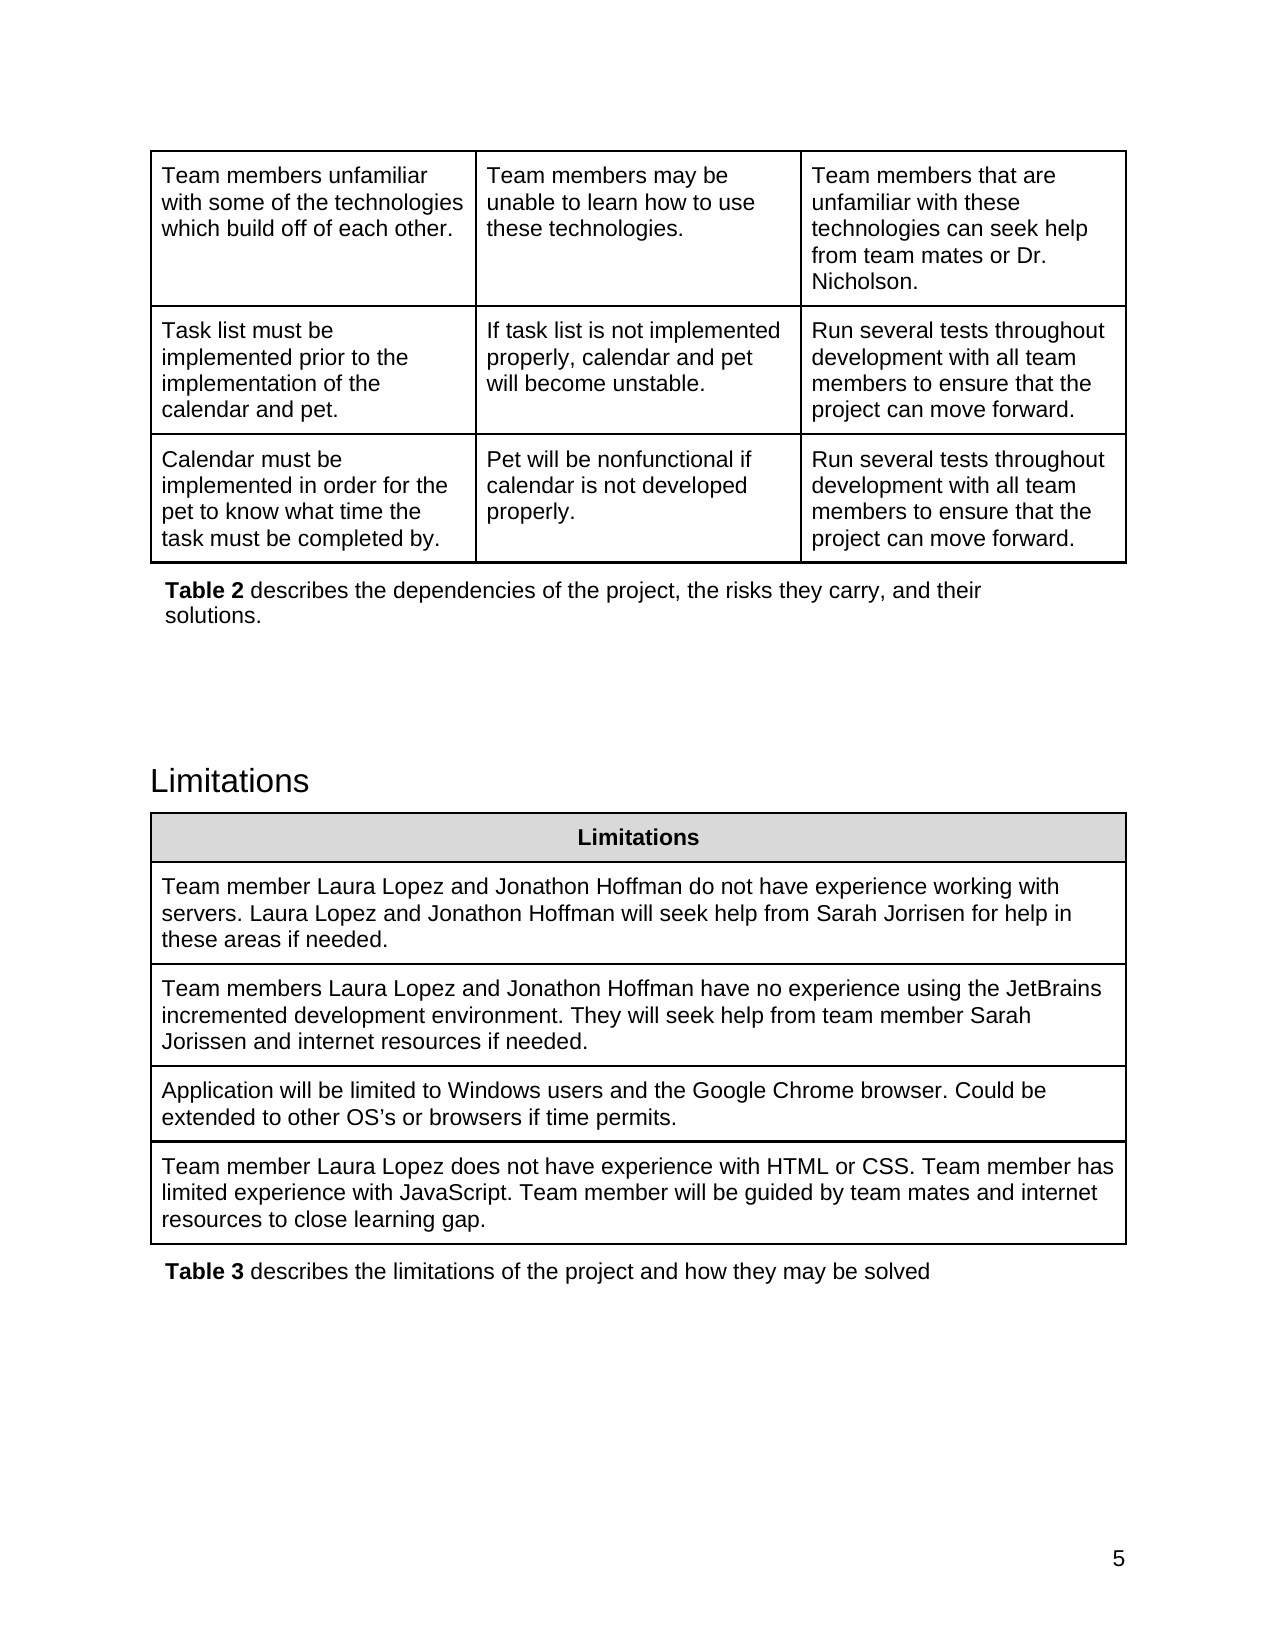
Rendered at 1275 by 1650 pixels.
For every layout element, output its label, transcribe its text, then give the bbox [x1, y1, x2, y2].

table_cell Run several tests throughout development with all team members to ensure that the project can move forward. [802, 307, 1125, 433]
table_cell Team members that are unfamiliar with these technologies can seek help from team mates or Dr. Nicholson. [802, 152, 1125, 305]
table_cell Run several tests throughout development with all team members to ensure that the project can move forward. [802, 435, 1125, 561]
table_cell Pet will be nonfunctional if calendar is not developed properly. [477, 435, 800, 561]
table_cell Team members Laura Lopez and Jonathon Hoffman have no experience using the JetBrains incremented development environment. They will seek help from team member Sarah Jorissen and internet resources if needed. [152, 965, 1125, 1065]
table_cell Team member Laura Lopez does not have experience with HTML or CSS. Team member has limited experience with JavaScript. Team member will be guided by team mates and internet resources to close learning gap. [152, 1143, 1125, 1242]
table_cell Team members unfamiliar with some of the technologies which build off of each other. [152, 152, 475, 305]
table_header Limitations [152, 814, 1125, 861]
table_cell Calendar must be implemented in order for the pet to know what time the task must be completed by. [152, 435, 475, 561]
table_cell If task list is not implemented properly, calendar and pet will become unstable. [477, 307, 800, 433]
table_cell Team member Laura Lopez and Jonathon Hoffman do not have experience working with servers. Laura Lopez and Jonathon Hoffman will seek help from Sarah Jorrisen for help in these areas if needed. [152, 863, 1125, 963]
table_cell Team members may be unable to learn how to use these technologies. [477, 152, 800, 305]
table_cell Task list must be implemented prior to the implementation of the calendar and pet. [152, 307, 475, 433]
subtitle Limitations [150, 761, 1125, 799]
table_cell Application will be limited to Windows users and the Google Chrome browser. Could be extended to other OS’s or browsers if time permits. [152, 1067, 1125, 1140]
